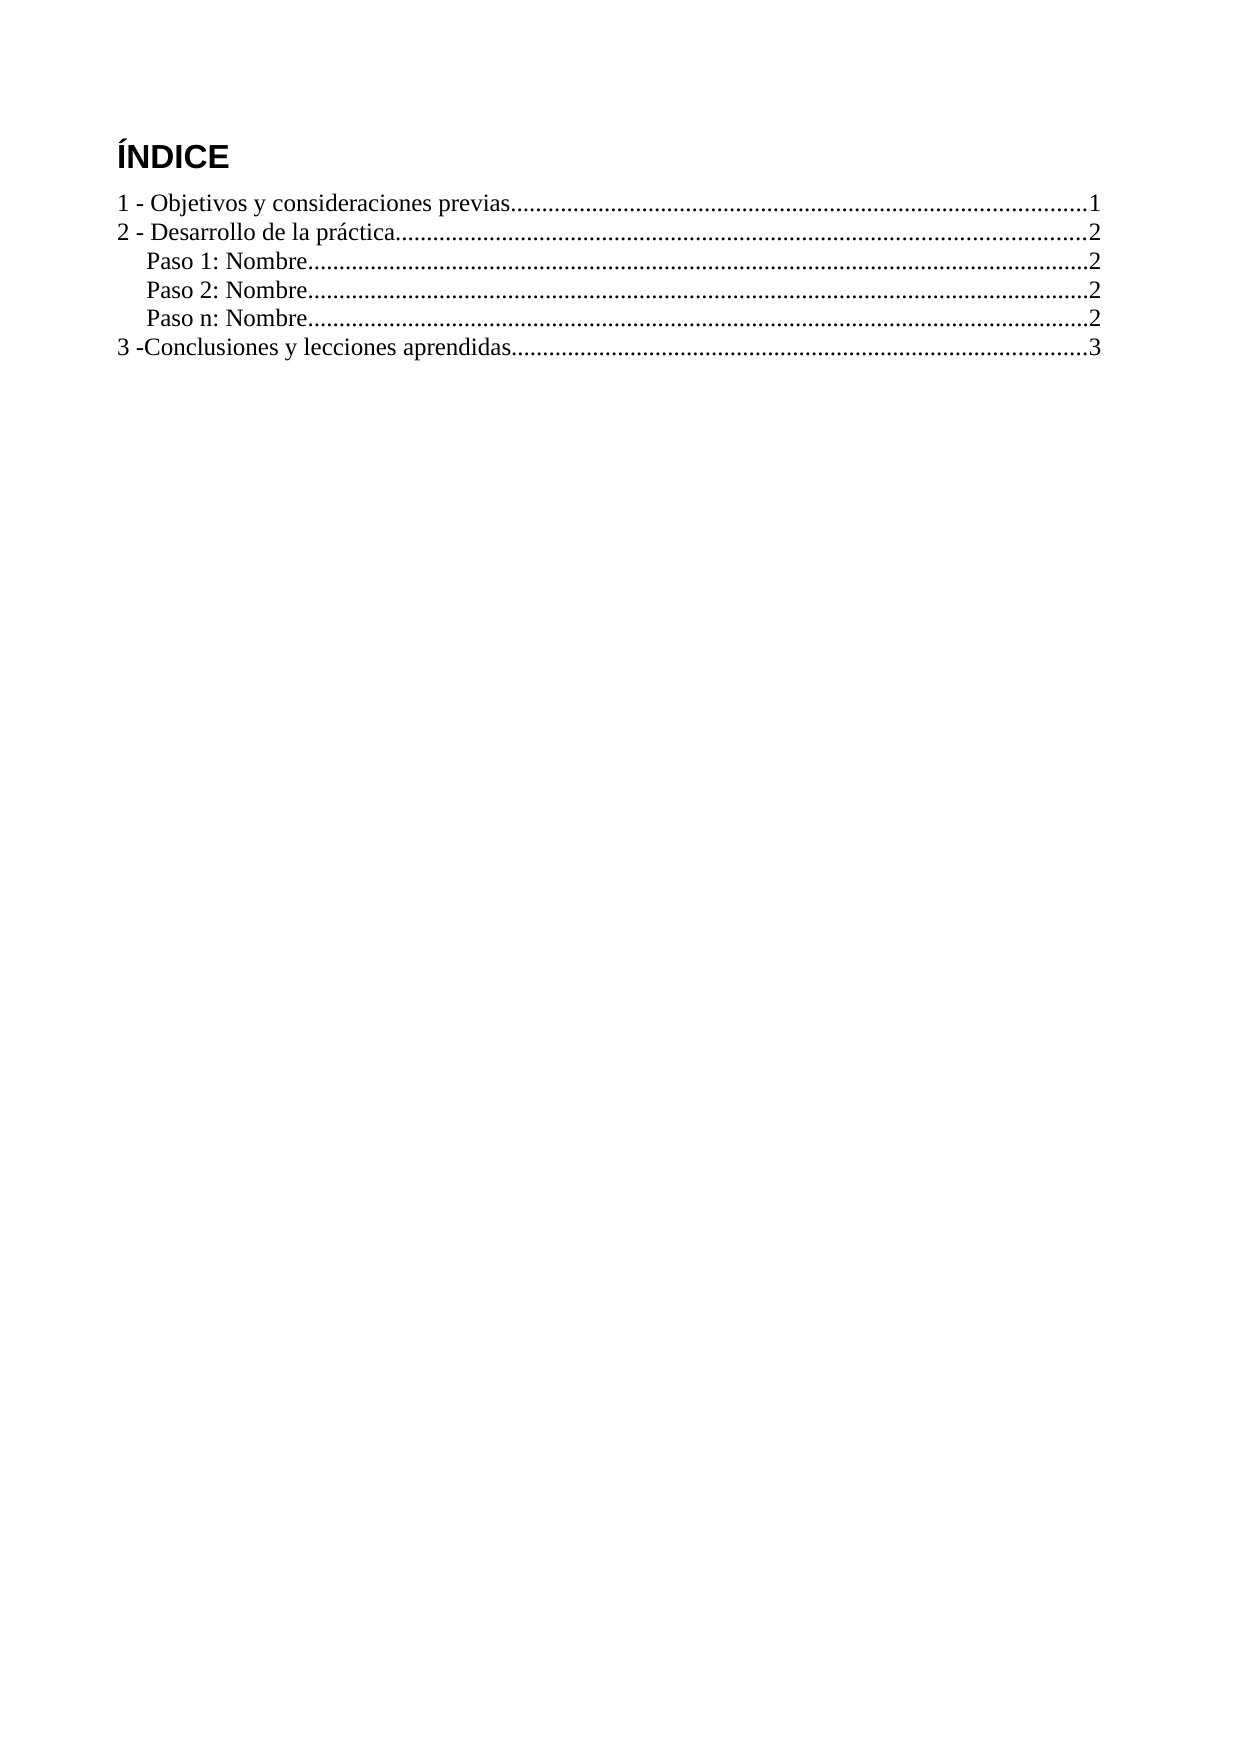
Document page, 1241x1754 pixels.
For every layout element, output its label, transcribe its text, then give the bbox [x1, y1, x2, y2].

text 1 - Objetivos y consideraciones previas 1 [117, 188, 1101, 217]
text 3 -Conclusiones y lecciones aprendidas 3 [117, 332, 1101, 361]
text Paso 1: Nombre 2 [146, 246, 1101, 275]
text Paso 2: Nombre 2 [146, 275, 1101, 303]
subtitle ÍNDICE [117, 137, 1101, 176]
text Paso n: Nombre 2 [146, 303, 1101, 332]
text 2 - Desarrollo de la práctica 2 [117, 217, 1101, 246]
